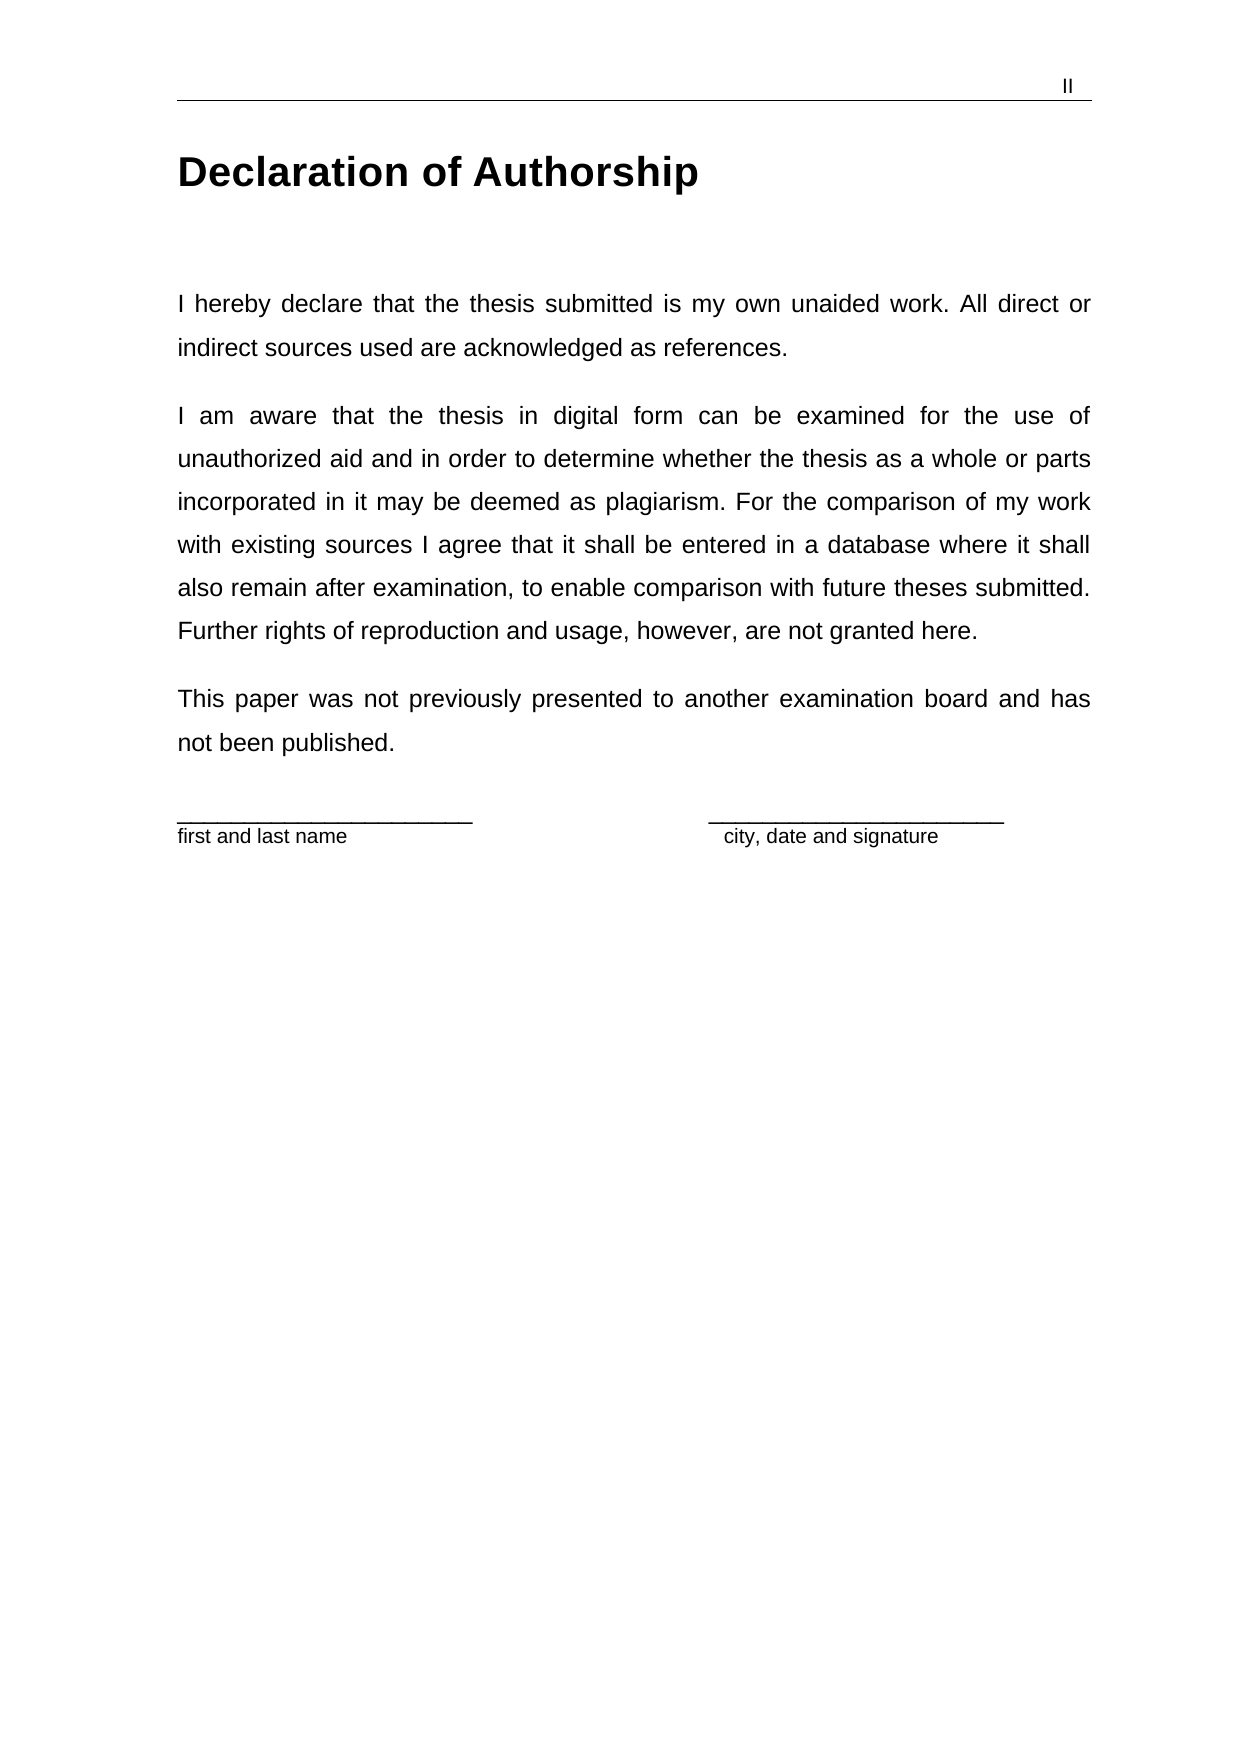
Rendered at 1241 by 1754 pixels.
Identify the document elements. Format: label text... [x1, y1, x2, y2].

text This paper was not previously presented to another examination board and has not been published. [177, 684, 1092, 756]
text I am aware that the thesis in digital form can be examined for the use of unauthorized aid and in order to determine whether the thesis as a whole or parts incorporated in it may be deemed as plagiarism. For the comparison of my work with existing sources I agree that it shall be entered in a database where it shall also remain after examination, to enable comparison with future theses submitted. Further rights of reproduction and usage, however, are not granted here. [177, 401, 1092, 645]
text first and last name city, date and signature [177, 824, 1092, 848]
text I hereby declare that the thesis submitted is my own unaided work. All direct or indirect sources used are acknowledged as references. [177, 289, 1092, 361]
title Declaration of Authorship [177, 148, 1092, 196]
